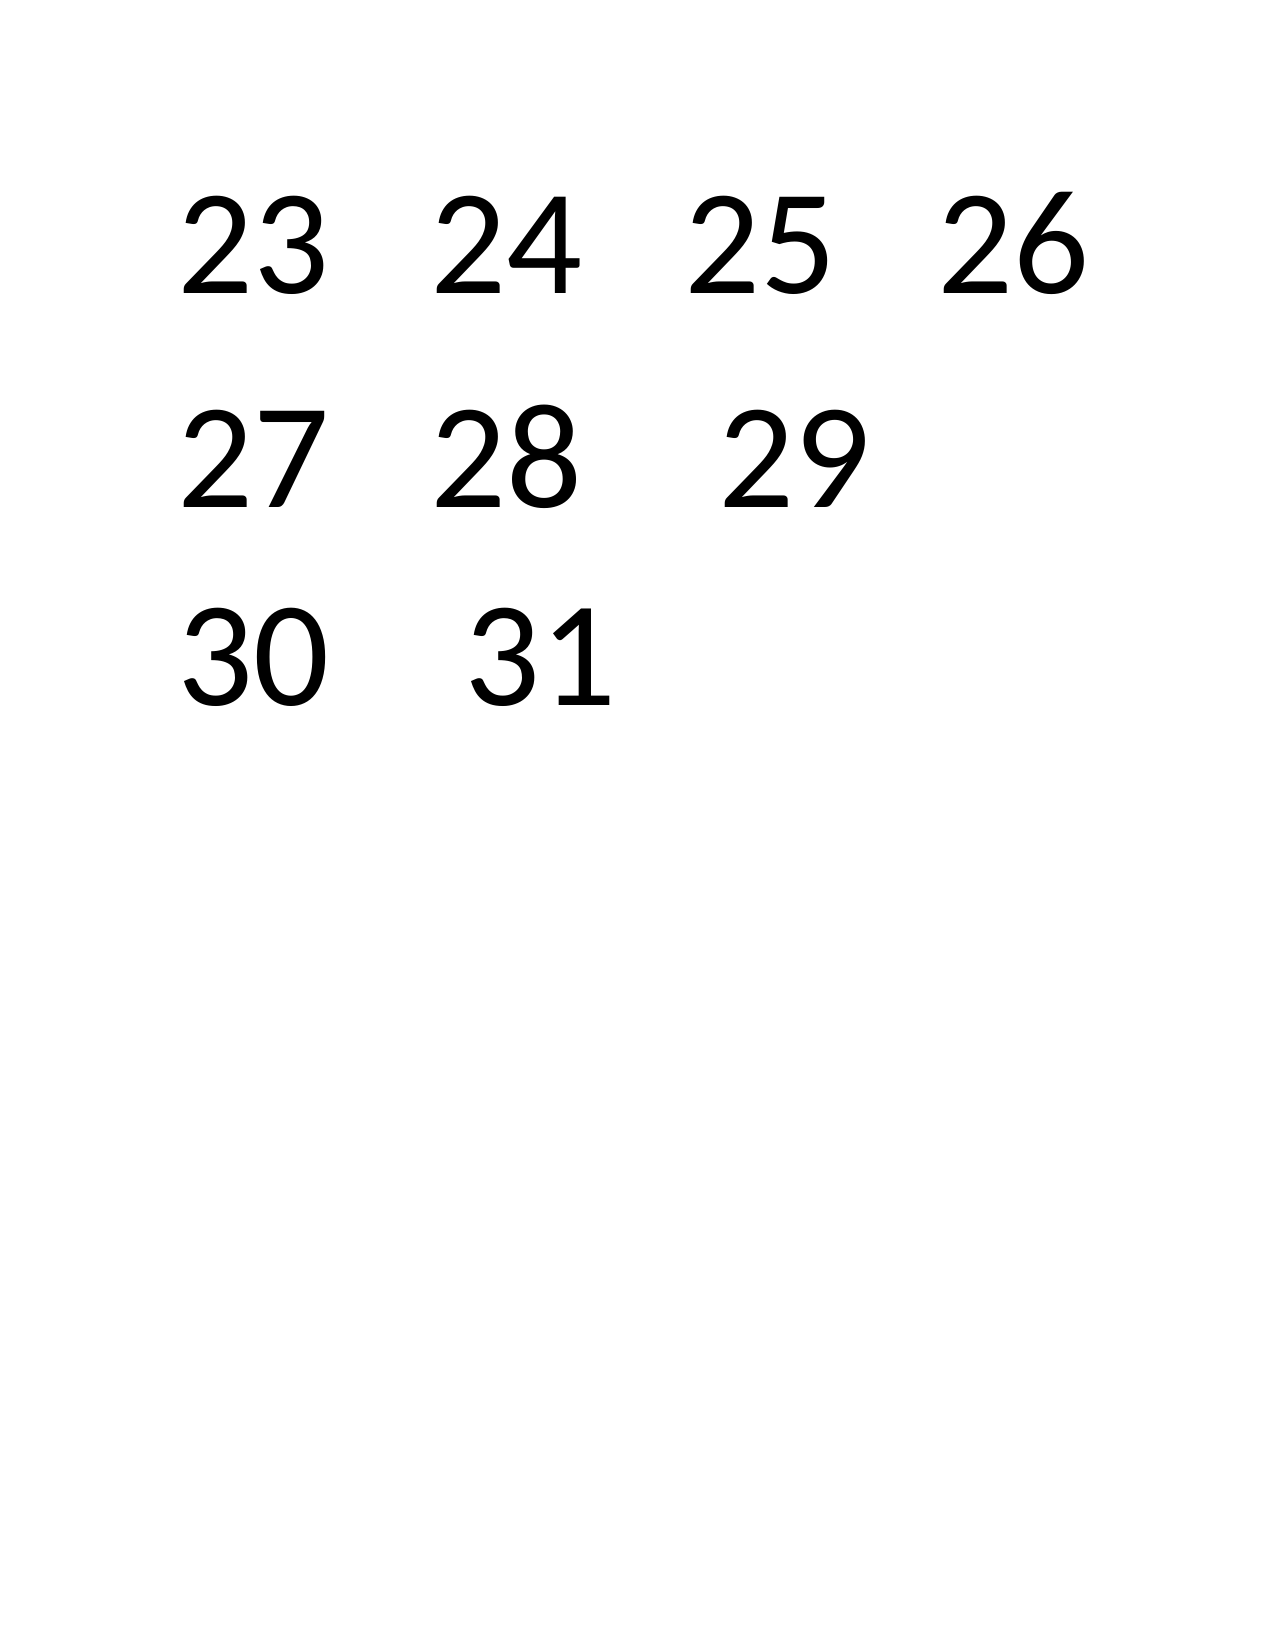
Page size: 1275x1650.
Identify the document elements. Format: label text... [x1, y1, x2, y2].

text 27 28 29 30 31 [177, 362, 1098, 743]
text 23 24 25 26 [177, 148, 1098, 331]
